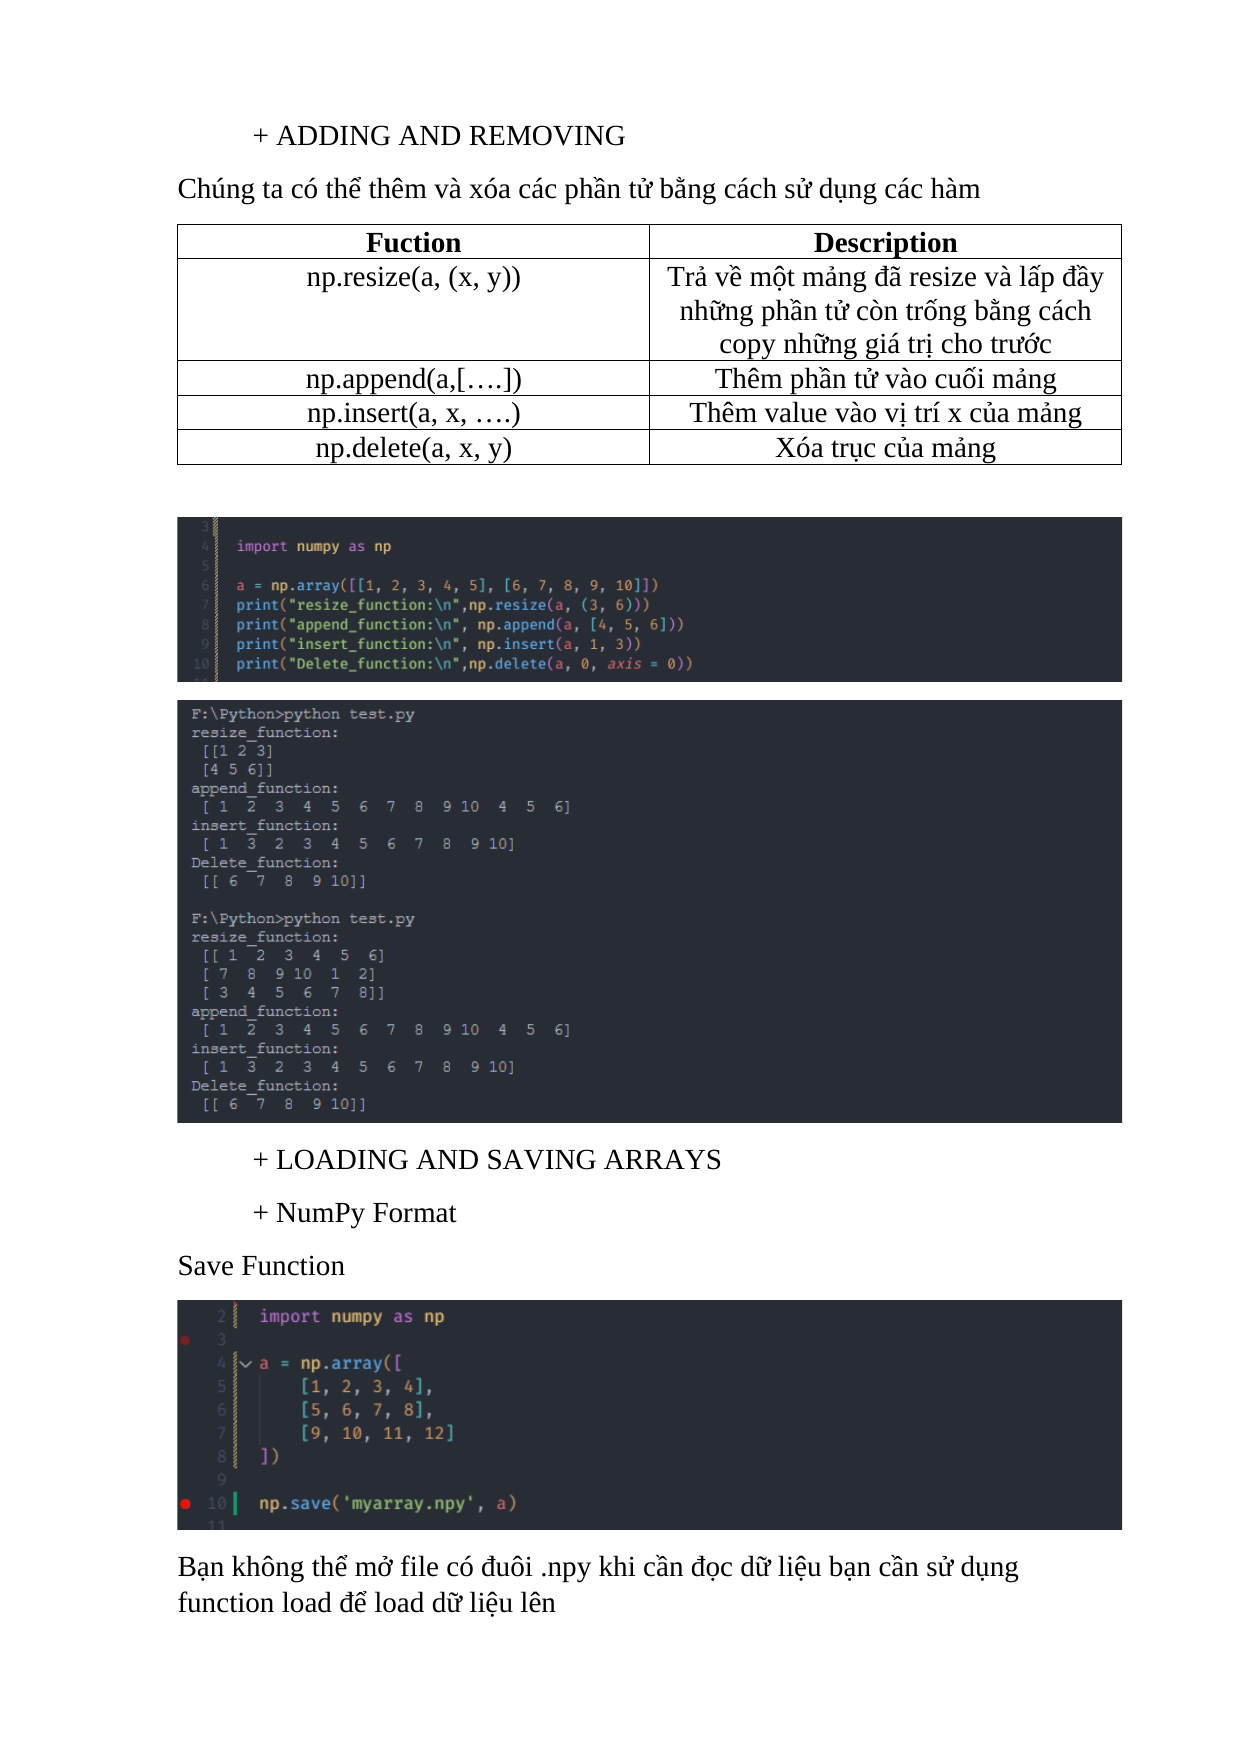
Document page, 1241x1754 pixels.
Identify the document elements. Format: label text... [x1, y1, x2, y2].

table_header Fuction [178, 225, 649, 258]
text Bạn không thể mở file có đuôi .npy khi cần đọc dữ liệu bạn cần sử dụng function load để load dữ liệu lên [177, 1549, 1122, 1618]
text + ADDING AND REMOVING [177, 118, 1122, 152]
table_cell np.resize(a, (x, y)) [178, 259, 649, 360]
text + NumPy Format [177, 1195, 1122, 1228]
text Save Function [177, 1248, 1122, 1281]
picture [177, 517, 1123, 682]
table_cell np.insert(a, x, ….) [178, 396, 649, 429]
table_cell np.delete(a, x, y) [178, 430, 649, 464]
table_cell np.append(a,[….]) [178, 361, 649, 394]
text + LOADING AND SAVING ARRAYS [177, 1142, 1122, 1176]
table_cell Trả về một mảng đã resize và lấp đầy những phần tử còn trống bằng cách copy những giá trị cho trước [650, 259, 1121, 360]
table_cell Thêm phần tử vào cuối mảng [650, 361, 1121, 394]
picture [177, 700, 1123, 1123]
text Chúng ta có thể thêm và xóa các phần tử bằng cách sử dụng các hàm [177, 171, 1122, 204]
picture [177, 1300, 1123, 1530]
table_header Description [650, 225, 1121, 258]
table_cell Thêm value vào vị trí x của mảng [650, 396, 1121, 429]
table_cell Xóa trục của mảng [650, 430, 1121, 464]
